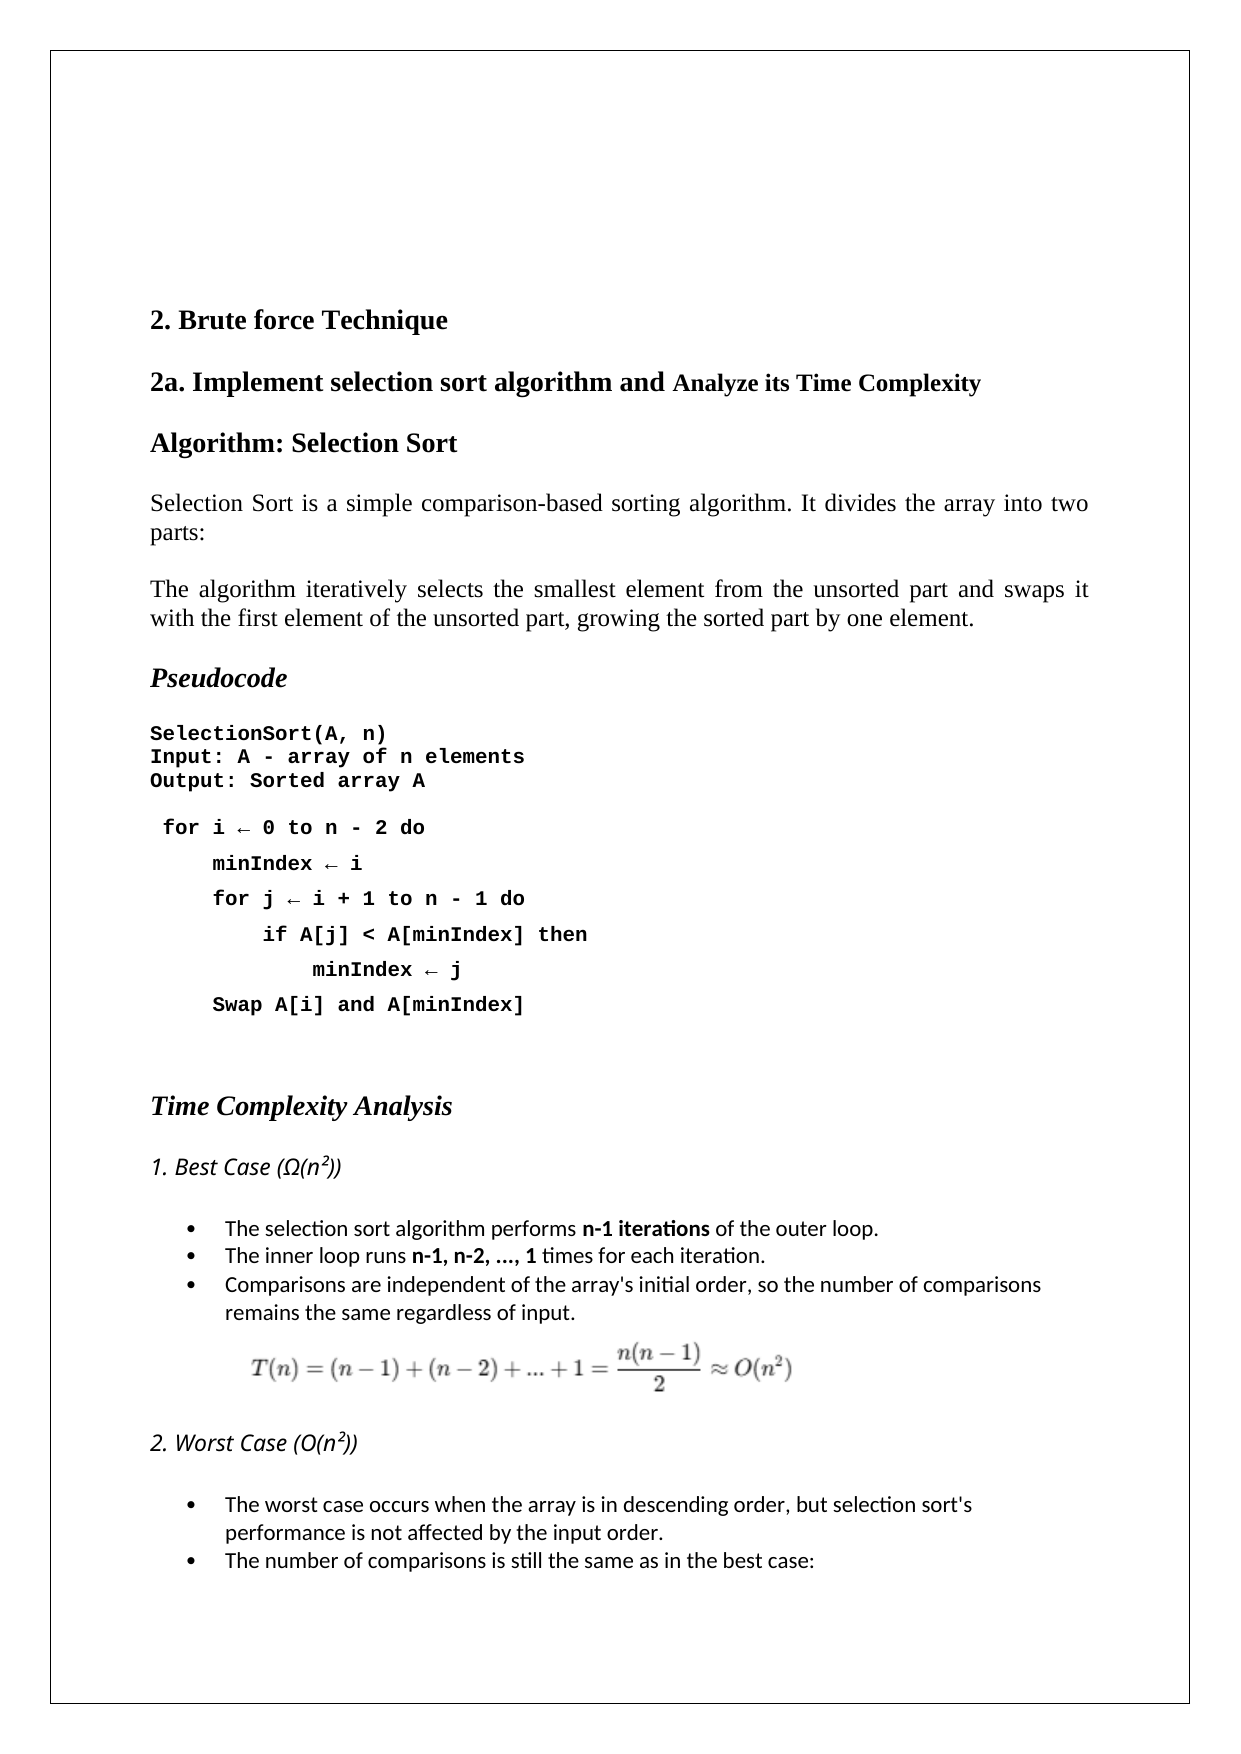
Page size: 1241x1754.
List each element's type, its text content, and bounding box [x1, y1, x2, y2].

text if A[j] < A[minIndex] then [150, 923, 1090, 947]
subtitle Time Complexity Analysis [150, 1089, 1090, 1122]
text The algorithm iteratively selects the smallest element from the unsorted part and swaps it with the first element of the unsorted part, growing the sorted part by one element. [150, 574, 1090, 632]
text minIndex ← i [150, 853, 1090, 876]
text for j ← i + 1 to n - 1 do [150, 888, 1090, 912]
list The inner loop runs n-1, n-2, ..., 1 times for each iteration. [187, 1242, 1090, 1270]
list The worst case occurs when the array is in descending order, but selection sort's performance is not affected by the input order. [187, 1490, 1090, 1546]
list The number of comparisons is still the same as in the best case: [187, 1546, 1090, 1574]
subtitle 1. Best Case (Ω(n²)) [150, 1151, 1090, 1182]
text minIndex ← j [150, 959, 1090, 983]
subtitle Algorithm: Selection Sort [150, 426, 1090, 459]
list The selection sort algorithm performs n-1 iterations of the outer loop. [187, 1214, 1090, 1242]
text Input: A - array of n elements [150, 746, 1090, 770]
text Selection Sort is a simple comparison-based sorting algorithm. It divides the array into two parts: [150, 488, 1090, 545]
text Swap A[i] and A[minIndex] [150, 994, 1090, 1018]
text for i ← 0 to n - 2 do [150, 817, 1090, 841]
subtitle 2. Worst Case (O(n²)) [150, 1427, 1090, 1458]
text SelectionSort(A, n) [150, 723, 1090, 746]
subtitle Pseudocode [150, 661, 1090, 693]
text Output: Sorted array A [150, 770, 1090, 794]
picture [225, 1325, 804, 1398]
subtitle 2. Brute force Technique [150, 303, 1090, 336]
subtitle 2a. Implement selection sort algorithm and Analyze its Time Complexity [150, 365, 1090, 397]
